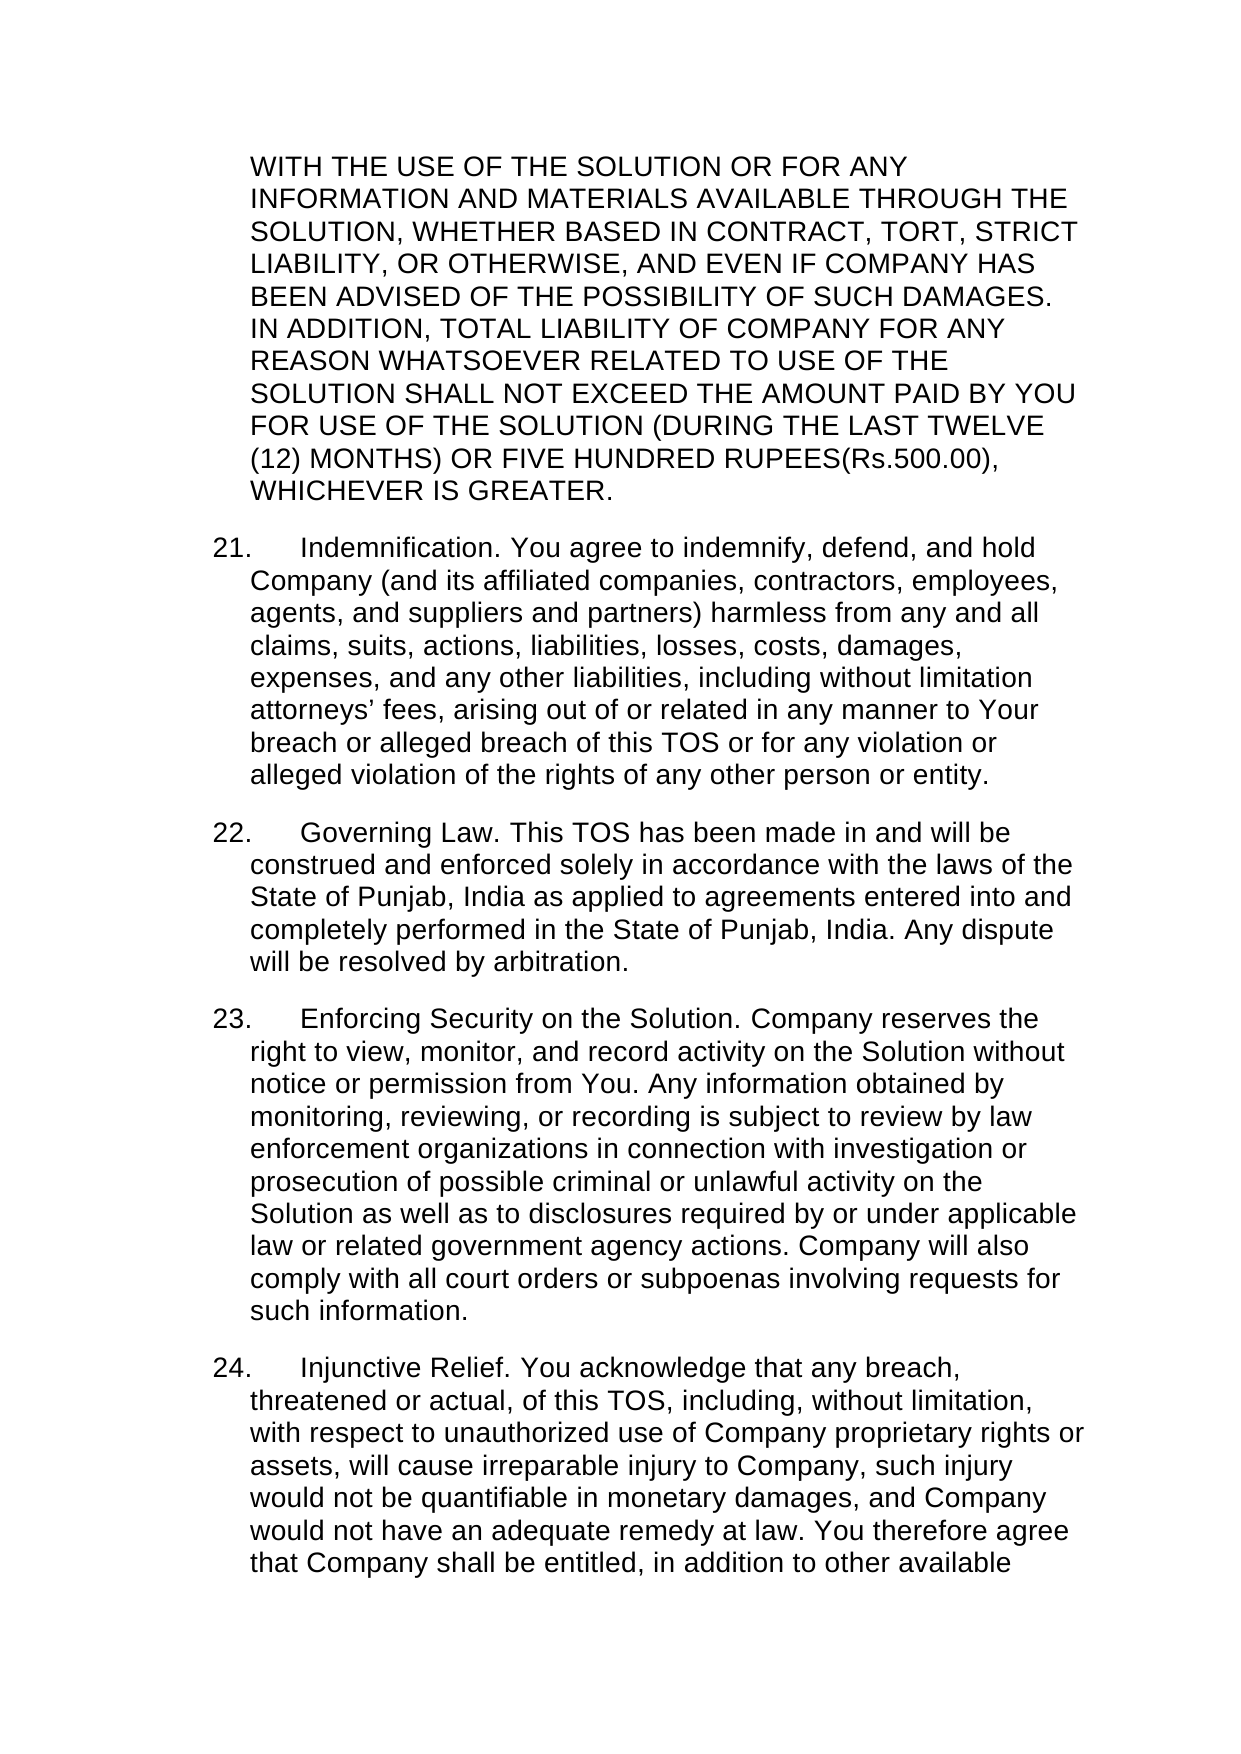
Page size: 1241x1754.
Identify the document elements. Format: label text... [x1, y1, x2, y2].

list Indemnification. You agree to indemnify, defend, and hold Company (and its affiliated companies, contractors, employees, agents, and suppliers and partners) harmless from any and all claims, suits, actions, liabilities, losses, costs, damages, expenses, and any other liabilities, including without limitation attorneys’ fees, arising out of or related in any manner to Your breach or alleged breach of this TOS or for any violation or alleged violation of the rights of any other person or entity. [212, 531, 1090, 791]
list Enforcing Security on the Solution. Company reserves the right to view, monitor, and record activity on the Solution without notice or permission from You. Any information obtained by monitoring, reviewing, or recording is subject to review by law enforcement organizations in connection with investigation or prosecution of possible criminal or unlawful activity on the Solution as well as to disclosures required by or under applicable law or related government agency actions. Company will also comply with all court orders or subpoenas involving requests for such information. [212, 1002, 1090, 1326]
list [212, 150, 1090, 506]
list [212, 1351, 1090, 1578]
list Governing Law. This TOS has been made in and will be construed and enforced solely in accordance with the laws of the State of Punjab, India as applied to agreements entered into and completely performed in the State of Punjab, India. Any dispute will be resolved by arbitration. [212, 816, 1090, 977]
